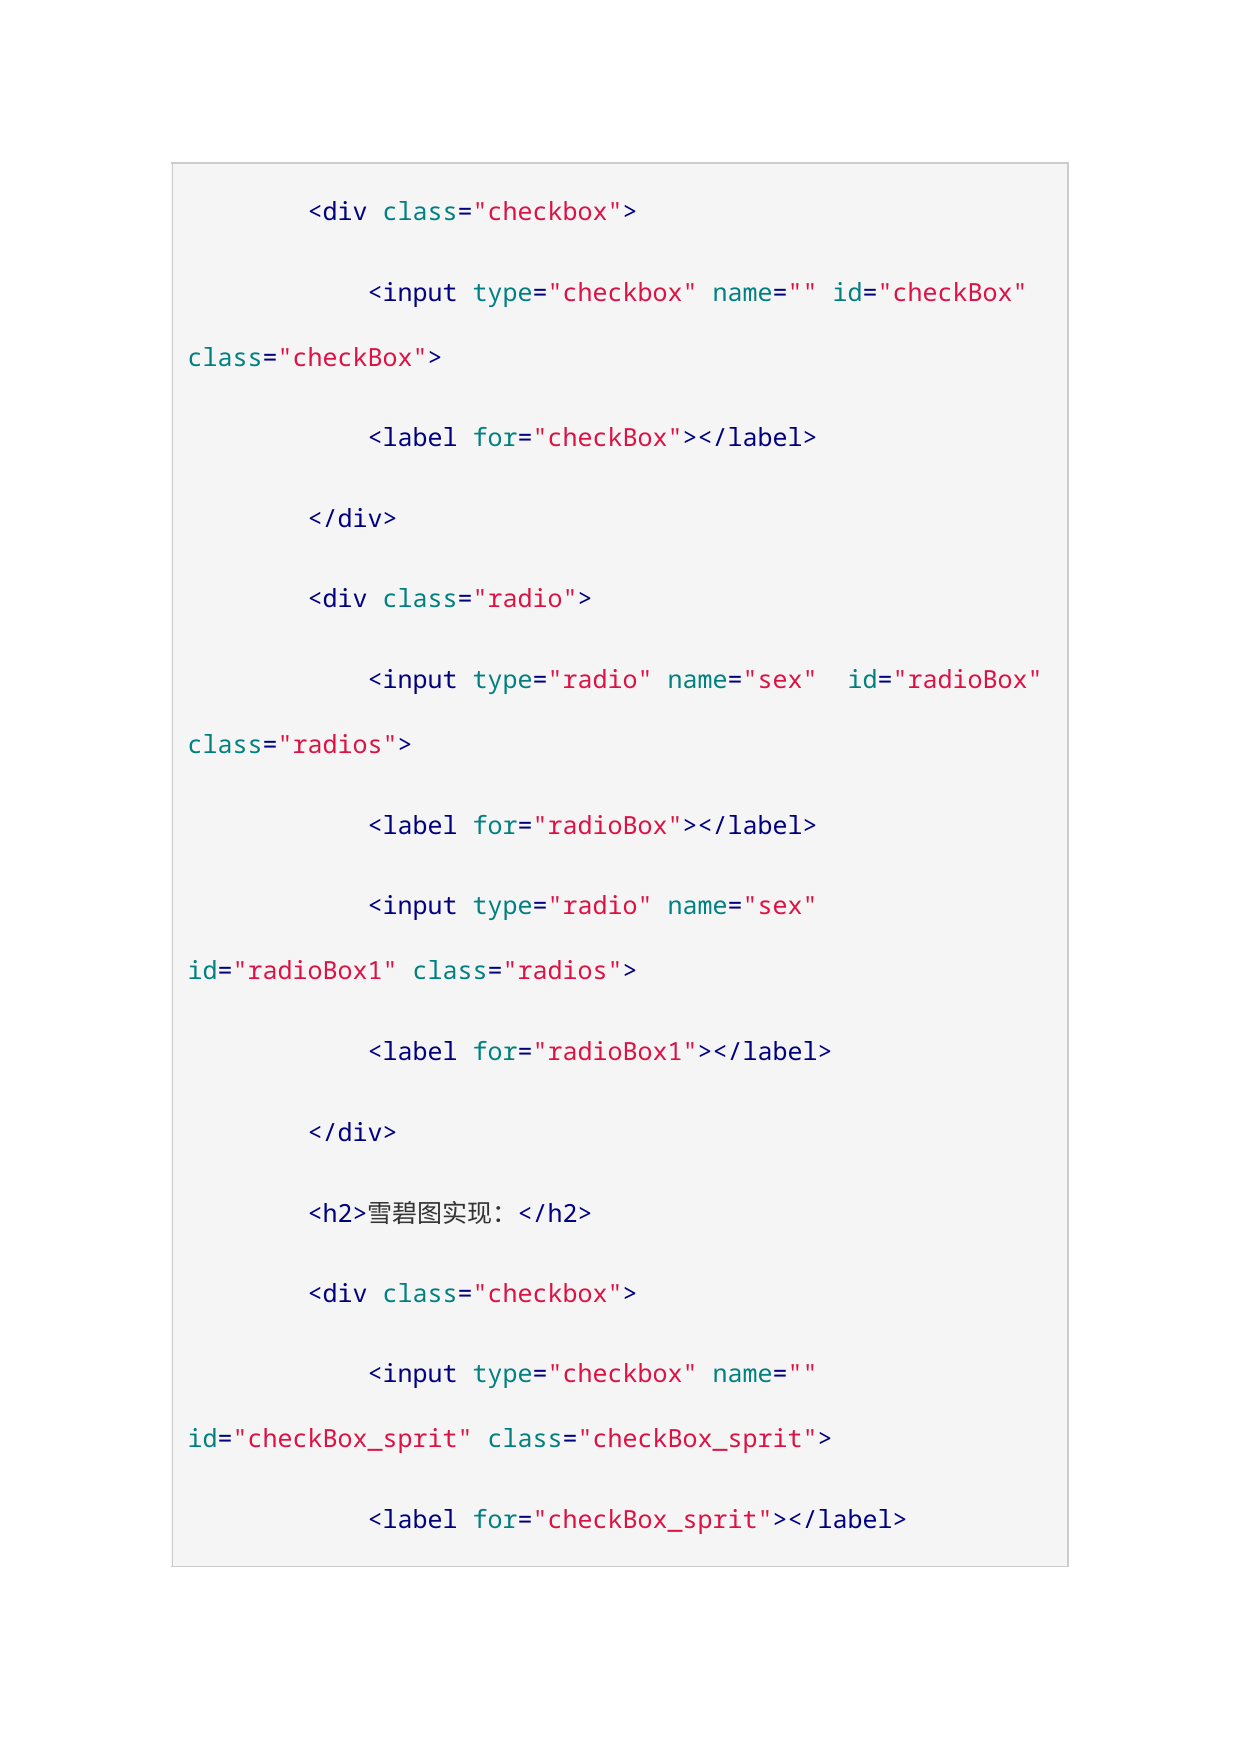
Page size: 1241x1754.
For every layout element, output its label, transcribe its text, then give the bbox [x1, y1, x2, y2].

text <h2>雪碧图实现：</h2> [173, 1163, 1067, 1244]
text <label for="radioBox"></label> [173, 776, 1067, 856]
text </div> [173, 1083, 1067, 1163]
text <div class="checkbox"> [173, 164, 1067, 243]
text <input type="checkbox" name="" id="checkBox" class="checkBox"> [173, 243, 1067, 388]
text <label for="checkBox_sprit"></label> [173, 1470, 1067, 1566]
text <input type="radio" name="sex" id="radioBox1" class="radios"> [173, 856, 1067, 1002]
text <div class="checkbox"> [173, 1244, 1067, 1324]
text <label for="checkBox"></label> [173, 388, 1067, 469]
text <label for="radioBox1"></label> [173, 1002, 1067, 1083]
text </div> [173, 469, 1067, 549]
text <input type="checkbox" name="" id="checkBox_sprit" class="checkBox_sprit"> [173, 1324, 1067, 1470]
text <div class="radio"> [173, 549, 1067, 630]
text <input type="radio" name="sex" id="radioBox" class="radios"> [173, 630, 1067, 776]
